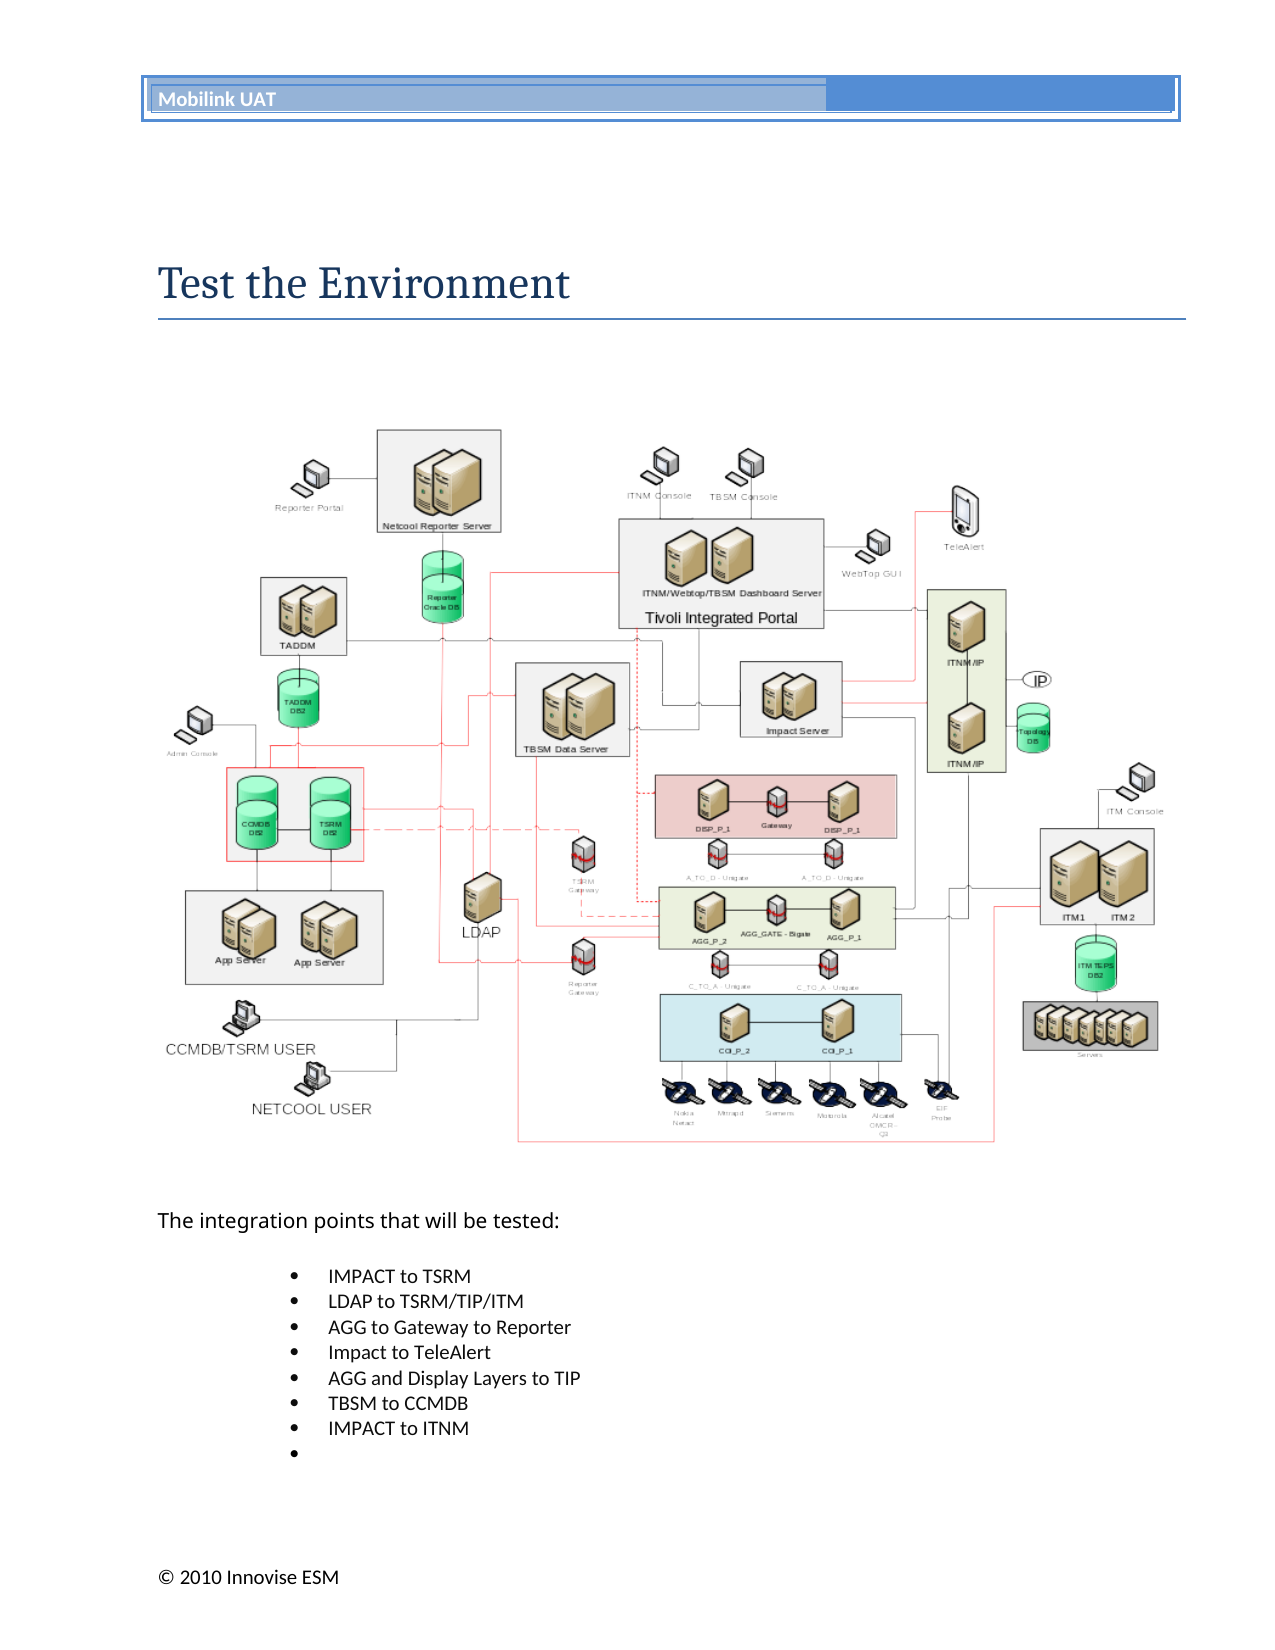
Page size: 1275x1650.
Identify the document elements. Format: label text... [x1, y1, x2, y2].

list AGG and Display Layers to TIP [291, 1365, 1186, 1390]
title Test the Environment [157, 257, 1186, 320]
list IMPACT to TSRM [291, 1263, 1186, 1288]
list IMPACT to ITNM [291, 1416, 1186, 1441]
list AGG to Gateway to Reporter [291, 1314, 1186, 1339]
list LDAP to TSRM/TIP/ITM [291, 1288, 1186, 1314]
list Impact to TeleAlert [291, 1339, 1186, 1365]
list TBSM to CCMDB [291, 1390, 1186, 1416]
text The integration points that will be tested: [157, 1206, 1186, 1234]
